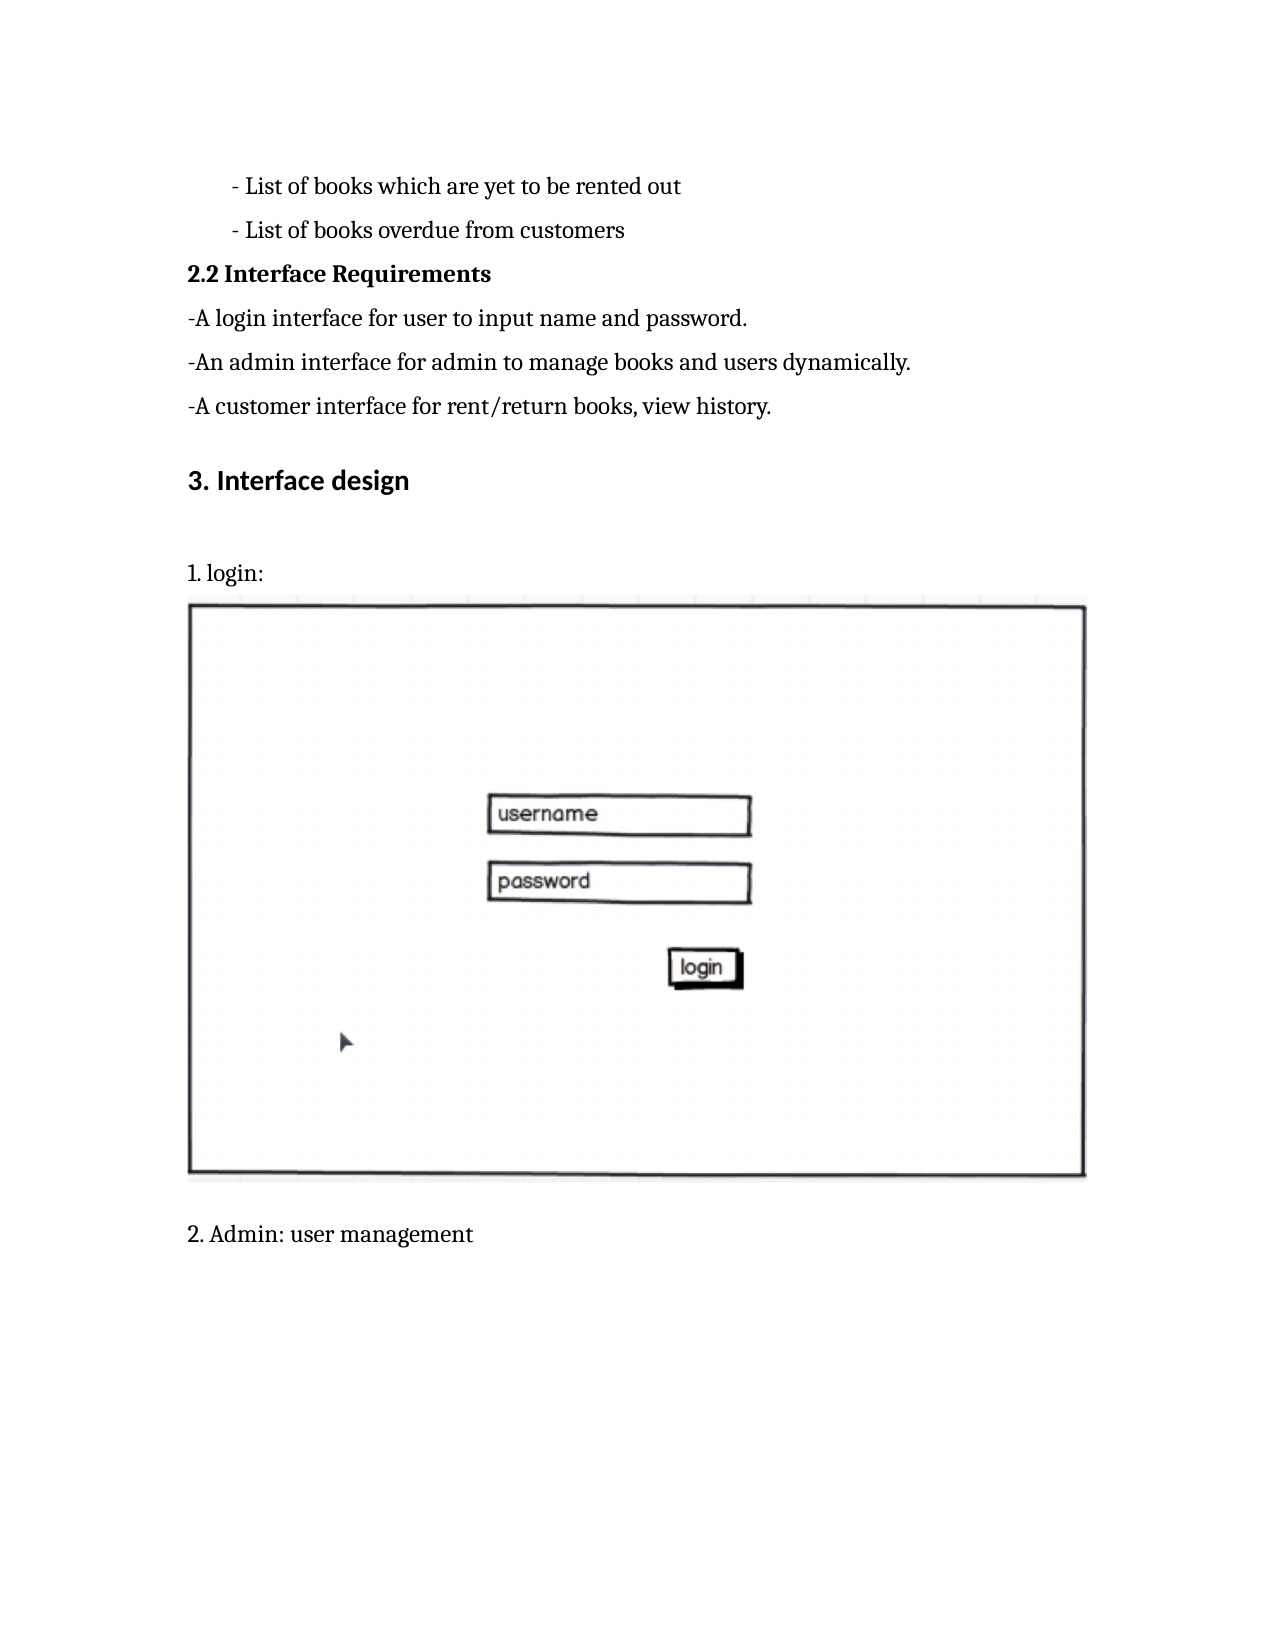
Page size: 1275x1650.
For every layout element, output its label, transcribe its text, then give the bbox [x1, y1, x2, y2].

subtitle 3. Interface design [187, 458, 1087, 502]
text -An admin interface for admin to manage books and users dynamically. [187, 340, 1087, 384]
text 2. Admin: user management [187, 1213, 1087, 1257]
text - List of books which are yet to be rented out [187, 164, 1087, 208]
text -A login interface for user to input name and password. [187, 296, 1087, 340]
text 2.2 Interface Requirements [187, 252, 1087, 296]
text - List of books overdue from customers [187, 208, 1087, 252]
text 1. login: [187, 552, 1087, 595]
text -A customer interface for rent/return books, view history. [187, 384, 1087, 428]
picture [187, 595, 1088, 1183]
